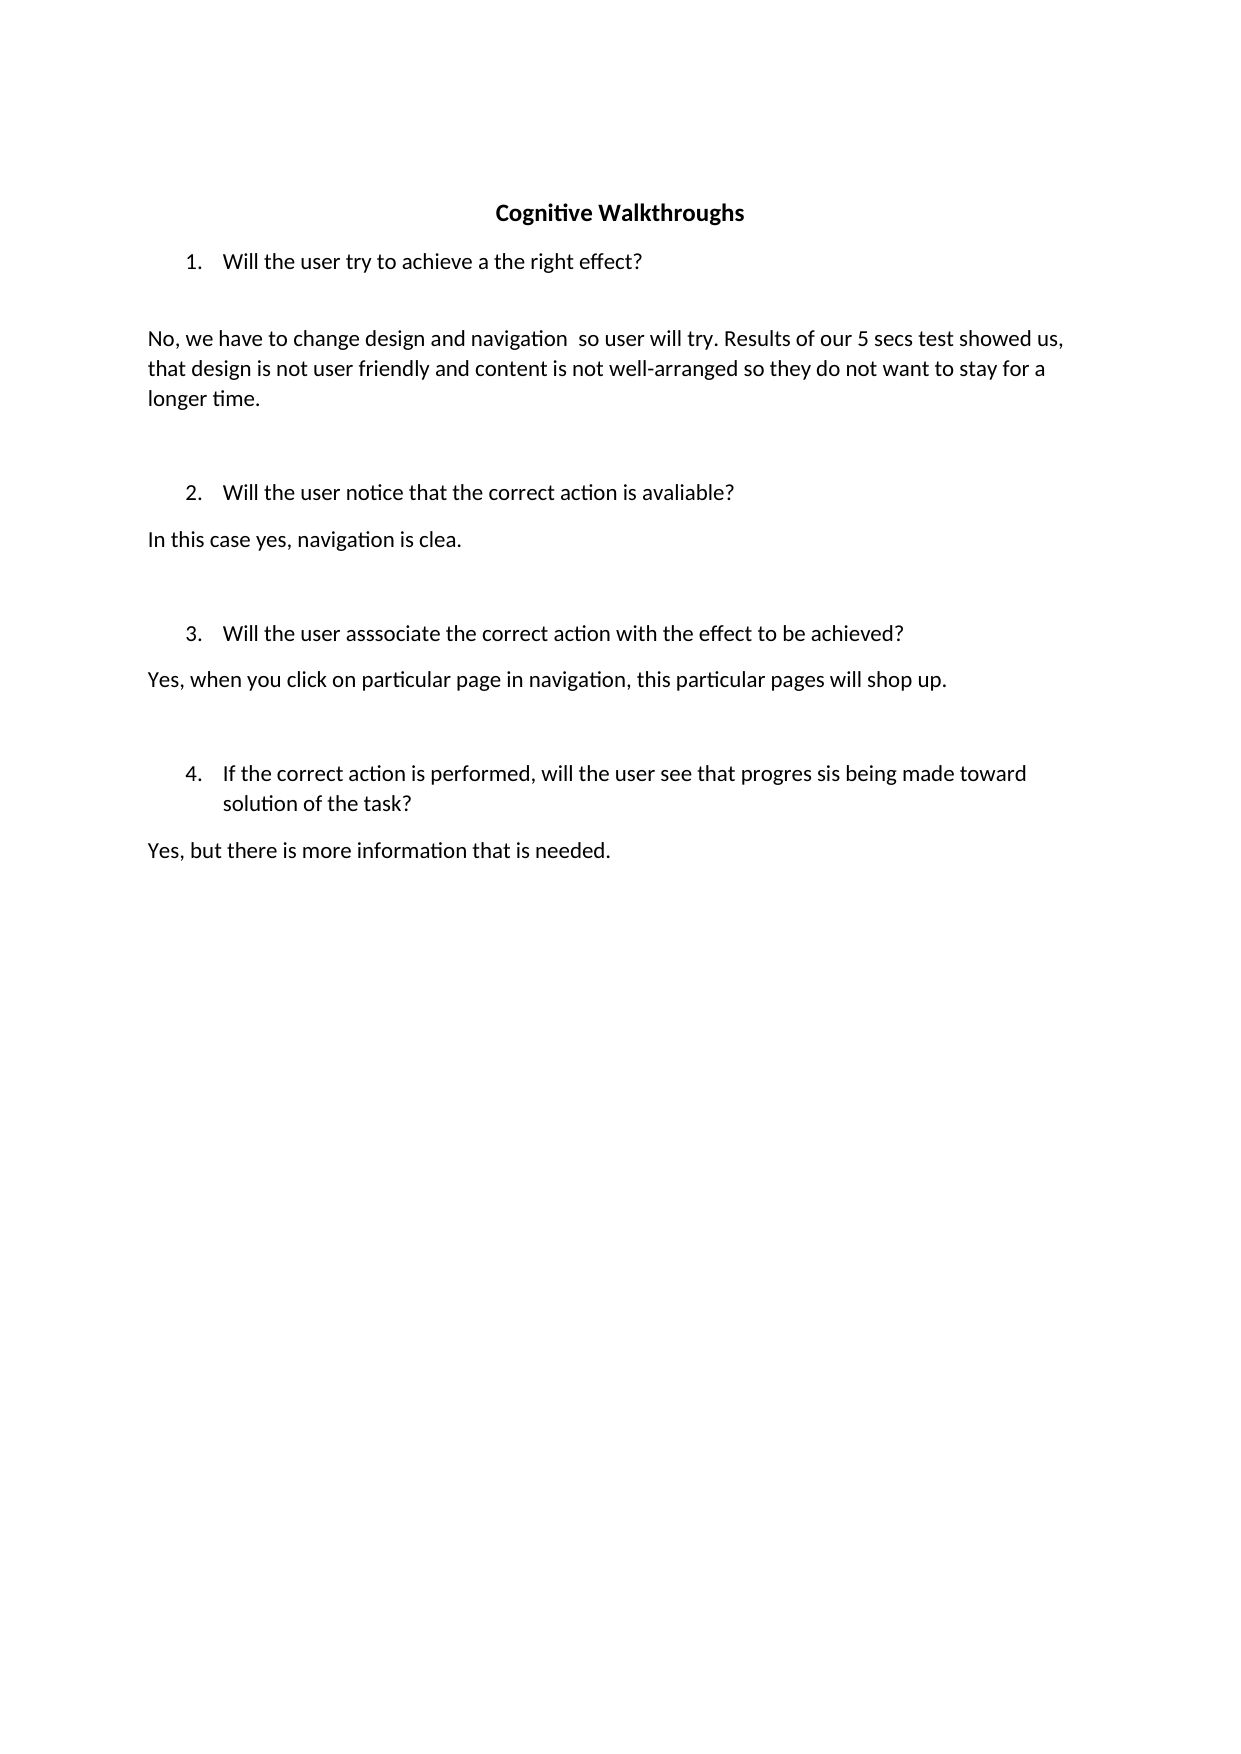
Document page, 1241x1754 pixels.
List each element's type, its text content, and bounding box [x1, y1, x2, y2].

list Will the user try to achieve a the right effect? [185, 247, 1093, 275]
text No, we have to change design and navigation so user will try. Results of our 5 secs test showed us, that design is not user friendly and content is not well-arranged so they do not want to stay for a longer time. [148, 324, 1093, 412]
list If the correct action is performed, will the user see that progres sis being made toward solution of the task? [185, 759, 1093, 817]
text In this case yes, navigation is clea. [148, 525, 1093, 553]
list Will the user asssociate the correct action with the effect to be achieved? [185, 619, 1093, 647]
text Cognitive Walkthroughs [148, 197, 1093, 228]
list Will the user notice that the correct action is avaliable? [185, 478, 1093, 506]
text Yes, but there is more information that is needed. [148, 836, 1093, 864]
text Yes, when you click on particular page in navigation, this particular pages will shop up. [148, 666, 1093, 693]
